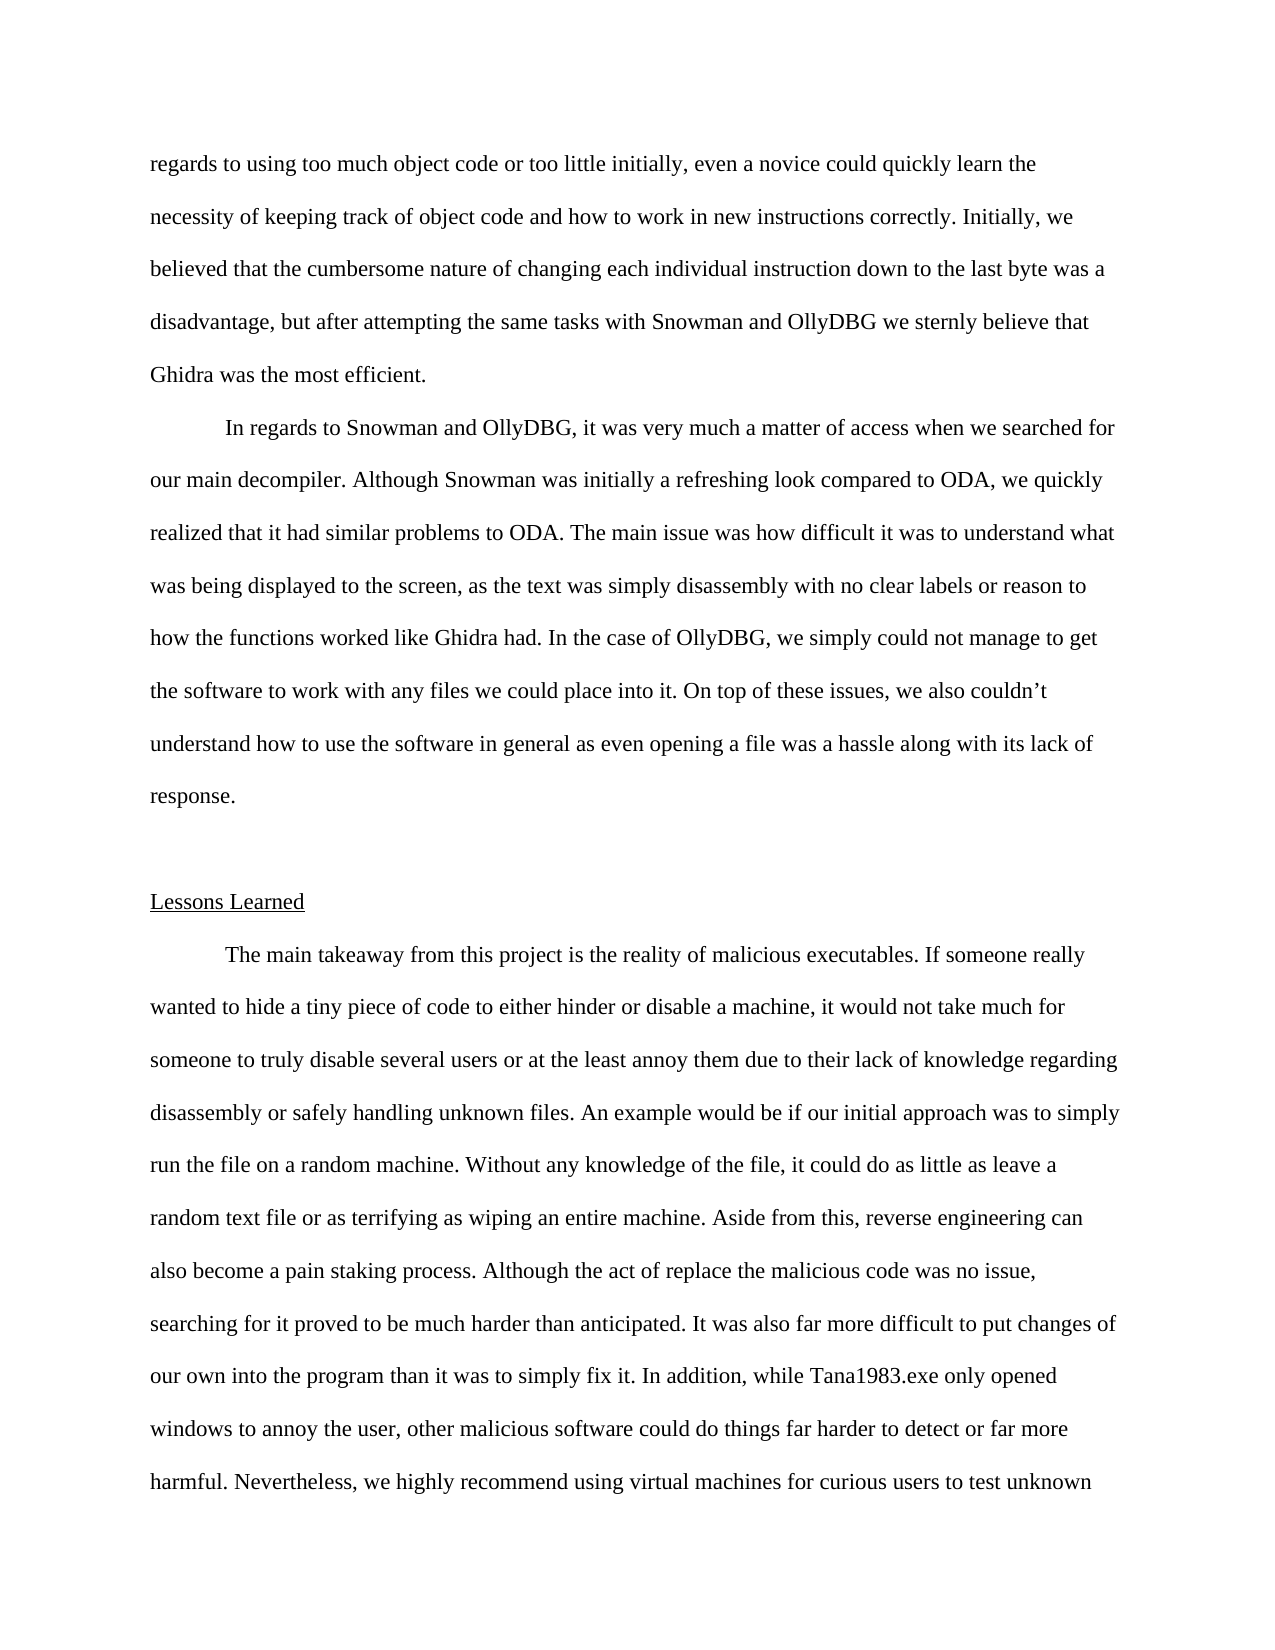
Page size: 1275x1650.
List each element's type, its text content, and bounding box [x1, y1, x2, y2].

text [150, 941, 1125, 1494]
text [150, 150, 1125, 387]
text In regards to Snowman and OllyDBG, it was very much a matter of access when we searched for our main decompiler. Although Snowman was initially a refreshing look compared to ODA, we quickly realized that it had similar problems to ODA. The main issue was how difficult it was to understand what was being displayed to the screen, as the text was simply disassembly with no clear labels or reason to how the functions worked like Ghidra had. In the case of OllyDBG, we simply could not manage to get the software to work with any files we could place into it. On top of these issues, we also couldn’t understand how to use the software in general as even opening a file was a hassle along with its lack of response. [150, 413, 1125, 809]
text Lessons Learned [150, 888, 1125, 914]
